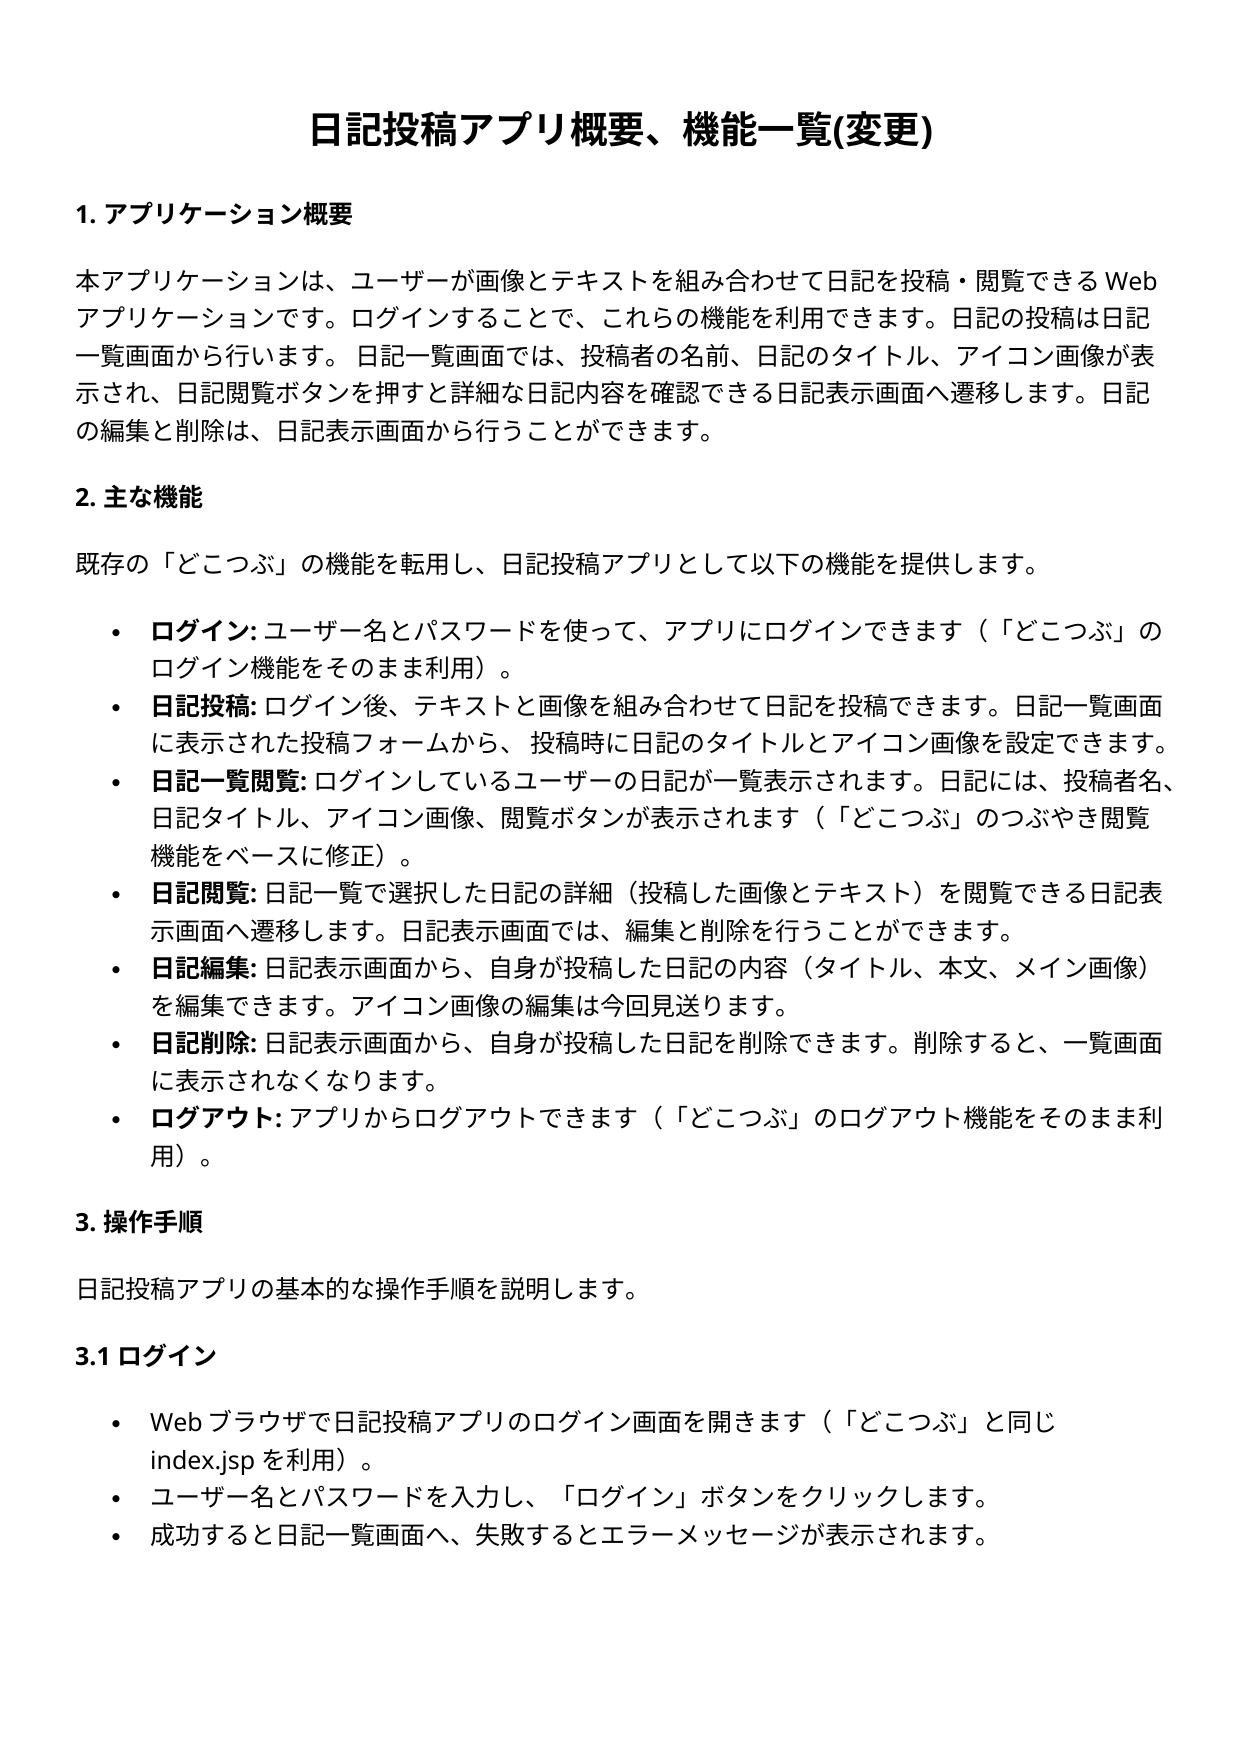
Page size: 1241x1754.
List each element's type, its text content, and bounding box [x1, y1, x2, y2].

text 本アプリケーションは、ユーザーが画像とテキストを組み合わせて日記を投稿・閲覧できるWebアプリケーションです。ログインすることで、これらの機能を利用できます。日記の投稿は日記一覧画面から行います。 日記一覧画面では、投稿者の名前、日記のタイトル、アイコン画像が表示され、日記閲覧ボタンを押すと詳細な日記内容を確認できる日記表示画面へ遷移します。日記の編集と削除は、日記表示画面から行うことができます。 [75, 260, 1165, 448]
text 3.1 ログイン [75, 1335, 1165, 1373]
list Webブラウザで日記投稿アプリのログイン画面を開きます（「どこつぶ」と同じ index.jsp を利用）。 [112, 1402, 1165, 1477]
list 日記削除: 日記表示画面から、自身が投稿した日記を削除できます。削除すると、一覧画面に表示されなくなります。 [112, 1023, 1165, 1098]
text 日記投稿アプリの基本的な操作手順を説明します。 [75, 1269, 1165, 1306]
list 成功すると日記一覧画面へ、失敗するとエラーメッセージが表示されます。 [112, 1514, 1165, 1552]
list 日記投稿: ログイン後、テキストと画像を組み合わせて日記を投稿できます。日記一覧画面に表示された投稿フォームから、 投稿時に日記のタイトルとアイコン画像を設定できます。 [112, 685, 1165, 760]
list ユーザー名とパスワードを入力し、「ログイン」ボタンをクリックします。 [112, 1477, 1165, 1514]
list ログイン: ユーザー名とパスワードを使って、アプリにログインできます（「どこつぶ」のログイン機能をそのまま利用）。 [112, 610, 1165, 685]
list 日記閲覧: 日記一覧で選択した日記の詳細（投稿した画像とテキスト）を閲覧できる日記表示画面へ遷移します。日記表示画面では、編集と削除を行うことができます。 [112, 873, 1165, 948]
list ログアウト: アプリからログアウトできます（「どこつぶ」のログアウト機能をそのまま利用）。 [112, 1098, 1165, 1173]
list 日記編集: 日記表示画面から、自身が投稿した日記の内容（タイトル、本文、メイン画像）を編集できます。アイコン画像の編集は今回見送ります。 [112, 948, 1165, 1023]
list 日記一覧閲覧: ログインしているユーザーの日記が一覧表示されます。日記には、投稿者名、日記タイトル、アイコン画像、閲覧ボタンが表示されます（「どこつぶ」のつぶやき閲覧機能をベースに修正）。 [112, 760, 1165, 873]
text 1. アプリケーション概要 [75, 194, 1165, 231]
text 既存の「どこつぶ」の機能を転用し、日記投稿アプリとして以下の機能を提供します。 [75, 544, 1165, 581]
text 3. 操作手順 [75, 1202, 1165, 1239]
text 2. 主な機能 [75, 477, 1165, 514]
text 日記投稿アプリ概要、機能一覧(変更) [75, 89, 1165, 164]
